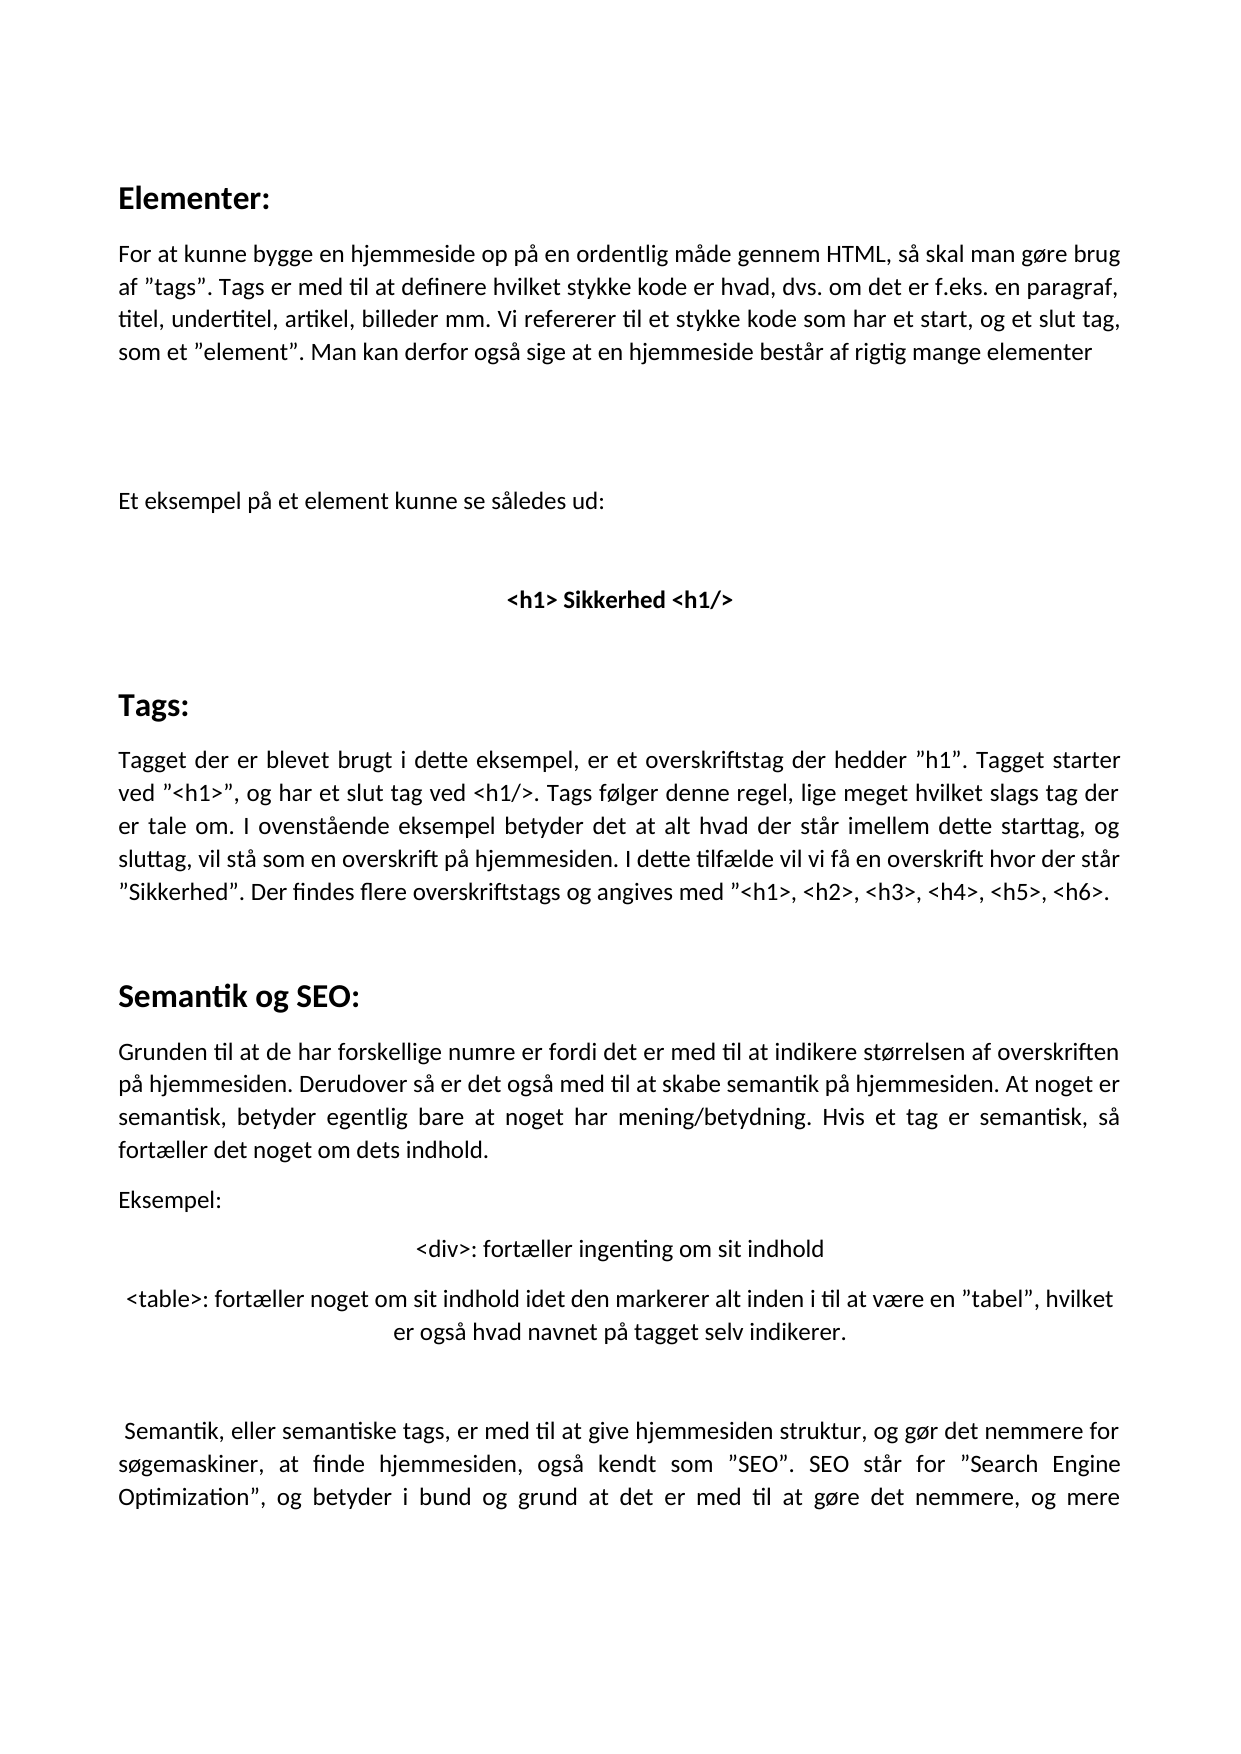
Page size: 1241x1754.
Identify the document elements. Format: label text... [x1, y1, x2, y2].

text Elementer: [118, 177, 1122, 218]
text Tags: [118, 684, 1122, 724]
text Semantik og SEO: [118, 975, 1122, 1016]
text Grunden til at de har forskellige numre er fordi det er med til at indikere størrelsen af overskriften på hjemmesiden. Derudover så er det også med til at skabe semantik på hjemmesiden. At noget er semantisk, betyder egentlig bare at noget har mening/betydning. Hvis et tag er semantisk, så fortæller det noget om dets indhold. [118, 1036, 1122, 1165]
text For at kunne bygge en hjemmeside op på en ordentlig måde gennem HTML, så skal man gøre brug af ”tags”. Tags er med til at definere hvilket stykke kode er hvad, dvs. om det er f.eks. en paragraf, titel, undertitel, artikel, billeder mm. Vi refererer til et stykke kode som har et start, og et slut tag, som et ”element”. Man kan derfor også sige at en hjemmeside består af rigtig mange elementer [118, 238, 1122, 367]
text <table>: fortæller noget om sit indhold idet den markerer alt inden i til at være en ”tabel”, hvilket er også hvad navnet på tagget selv indikerer. [118, 1283, 1122, 1347]
text Tagget der er blevet brugt i dette eksempel, er et overskriftstag der hedder ”h1”. Tagget starter ved ”<h1>”, og har et slut tag ved <h1/>. Tags følger denne regel, lige meget hvilket slags tag der er tale om. I ovenstående eksempel betyder det at alt hvad der står imellem dette starttag, og sluttag, vil stå som en overskrift på hjemmesiden. I dette tilfælde vil vi få en overskrift hvor der står ”Sikkerhed”. Der findes flere overskriftstags og angives med ”<h1>, <h2>, <h3>, <h4>, <h5>, <h6>. [118, 744, 1122, 906]
text <div>: fortæller ingenting om sit indhold [118, 1234, 1122, 1264]
text Et eksempel på et element kunne se således ud: [118, 485, 1122, 516]
text Eksempel: [118, 1184, 1122, 1214]
text <h1> Sikkerhed <h1/> [118, 584, 1122, 615]
